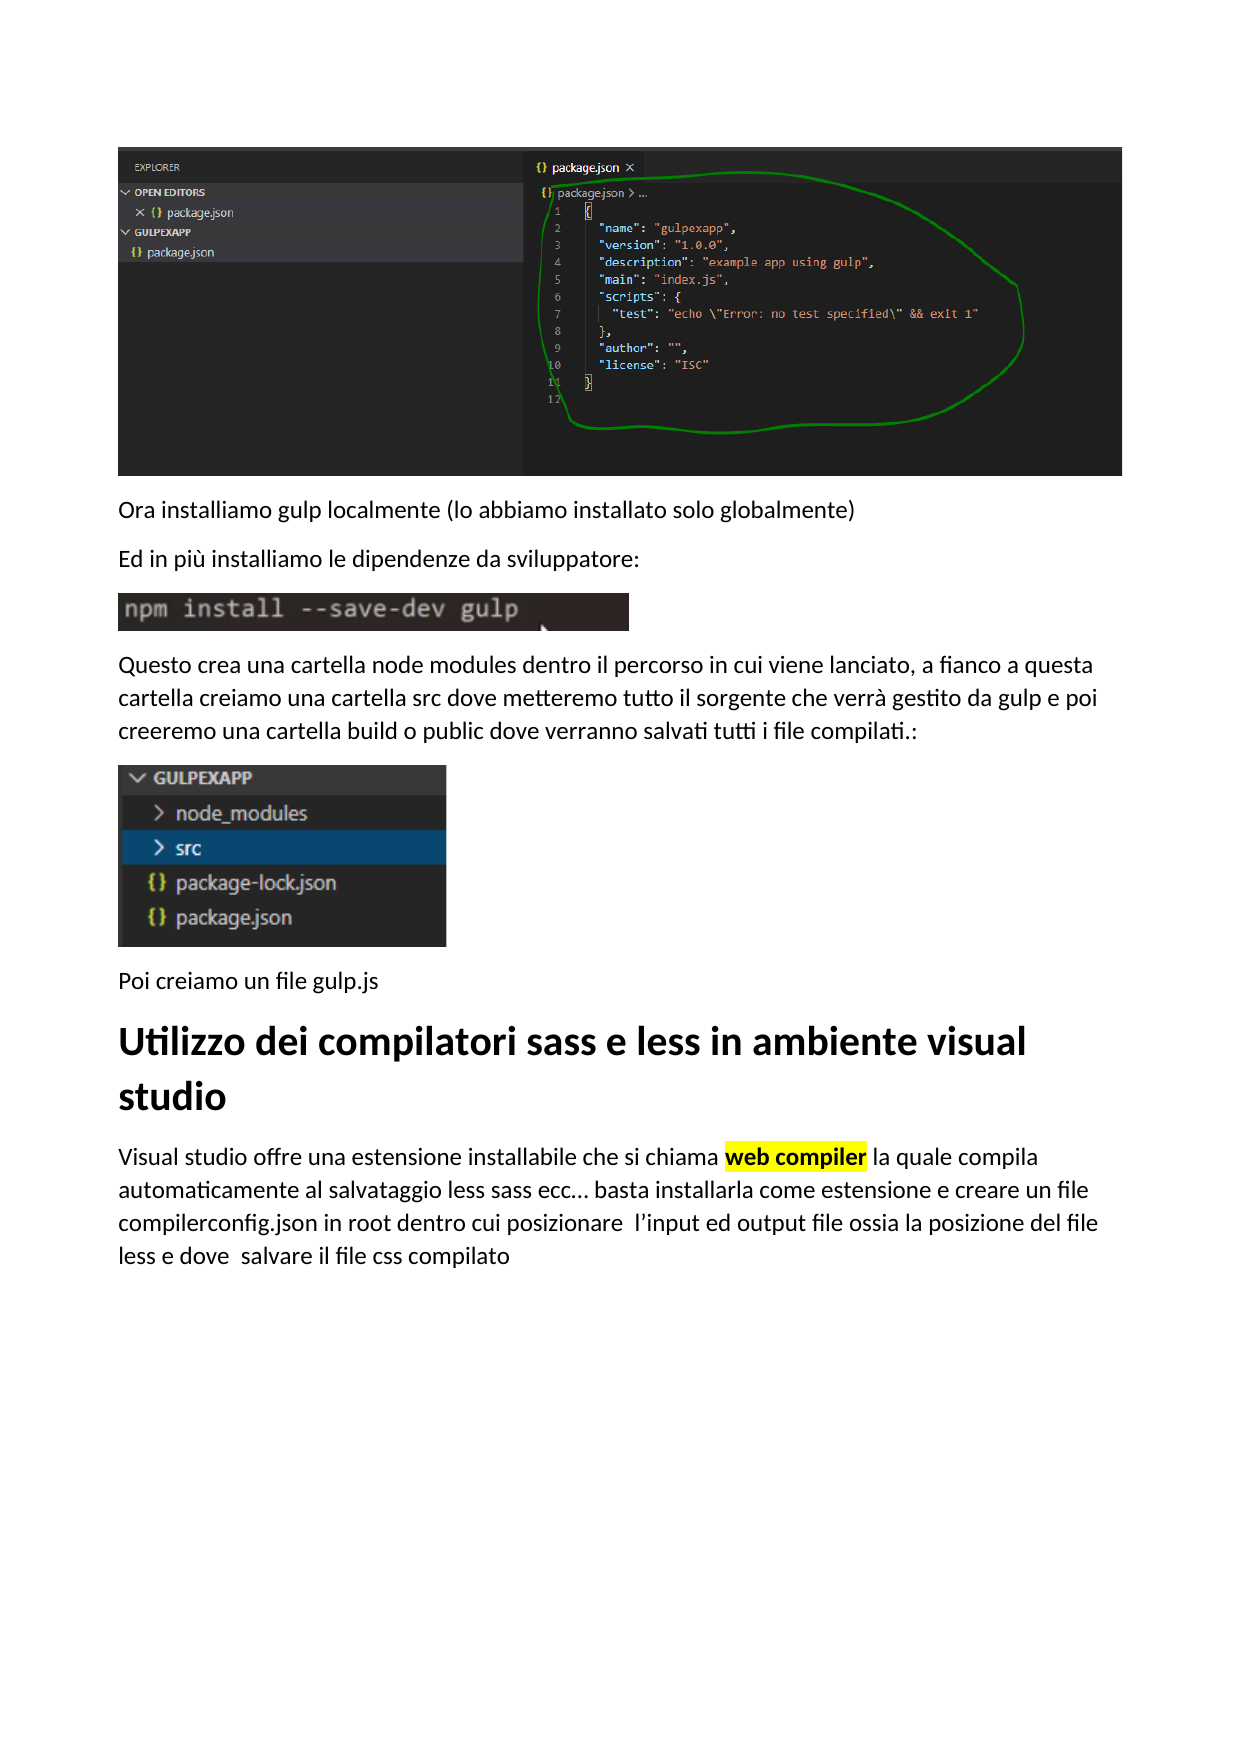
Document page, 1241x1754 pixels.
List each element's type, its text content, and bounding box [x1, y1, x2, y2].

picture [118, 593, 629, 631]
picture [118, 147, 1123, 476]
text Poi creiamo un file gulp.js [118, 965, 1122, 996]
text Visual studio offre una estensione installabile che si chiama web compiler la quale compila automaticamente al salvataggio less sass ecc… basta installarla come estensione e creare un file compilerconfig.json in root dentro cui posizionare l’input ed output file ossia la posizione del file less e dove salvare il file css compilato [118, 1141, 1122, 1270]
picture [118, 765, 447, 947]
text Ed in più installiamo le dipendenze da sviluppatore: [118, 543, 1122, 574]
text Utilizzo dei compilatori sass e less in ambiente visual studio [118, 1014, 1122, 1120]
text Ora installiamo gulp localmente (lo abbiamo installato solo globalmente) [118, 494, 1122, 524]
text Questo crea una cartella node modules dentro il percorso in cui viene lanciato, a fianco a questa cartella creiamo una cartella src dove metteremo tutto il sorgente che verrà gestito da gulp e poi creeremo una cartella build o public dove verranno salvati tutti i file compilati.: [118, 649, 1122, 746]
